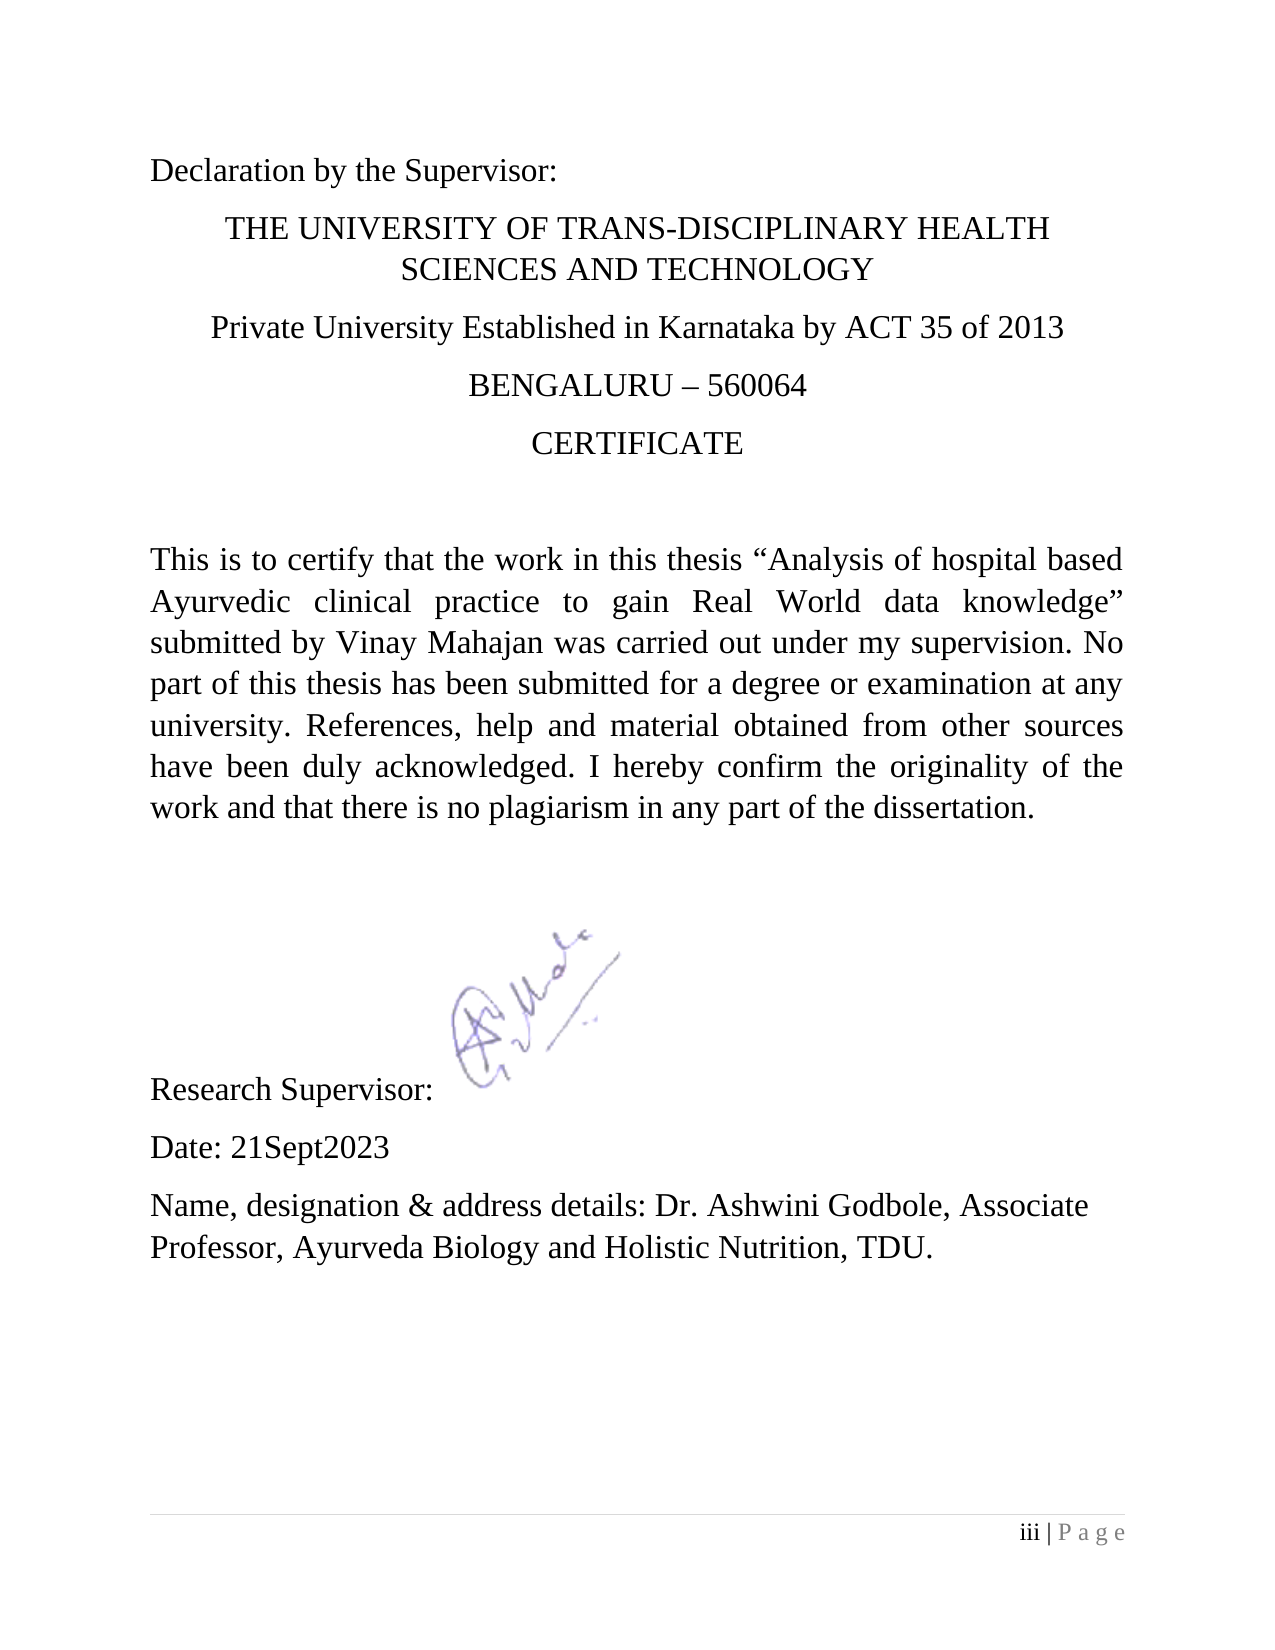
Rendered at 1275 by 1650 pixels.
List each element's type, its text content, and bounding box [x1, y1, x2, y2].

text Name, designation & address details: Dr. Ashwini Godbole, Associate Professor, Ayurveda Biology and Holistic Nutrition, TDU. [150, 1186, 1125, 1265]
text Declaration by the Supervisor: [150, 150, 1125, 188]
text Private University Established in Karnataka by ACT 35 of 2013 [150, 307, 1125, 346]
text This is to certify that the work in this thesis “Analysis of hospital based Ayurvedic clinical practice to gain Real World data knowledge” submitted by Vinay Mahajan was carried out under my supervision. No part of this thesis has been submitted for a degree or examination at any university. References, help and material obtained from other sources have been duly acknowledged. I hereby confirm the originality of the work and that there is no plagiarism in any part of the dissertation. [150, 539, 1125, 826]
text Research Supervisor: [150, 904, 1125, 1108]
text THE UNIVERSITY OF TRANS-DISCIPLINARY HEALTH SCIENCES AND TECHNOLOGY [150, 208, 1125, 288]
picture [442, 903, 650, 1101]
text Date: 21Sept2023 [150, 1127, 1125, 1166]
text CERTIFICATE [150, 423, 1125, 462]
text BENGALURU – 560064 [150, 365, 1125, 404]
